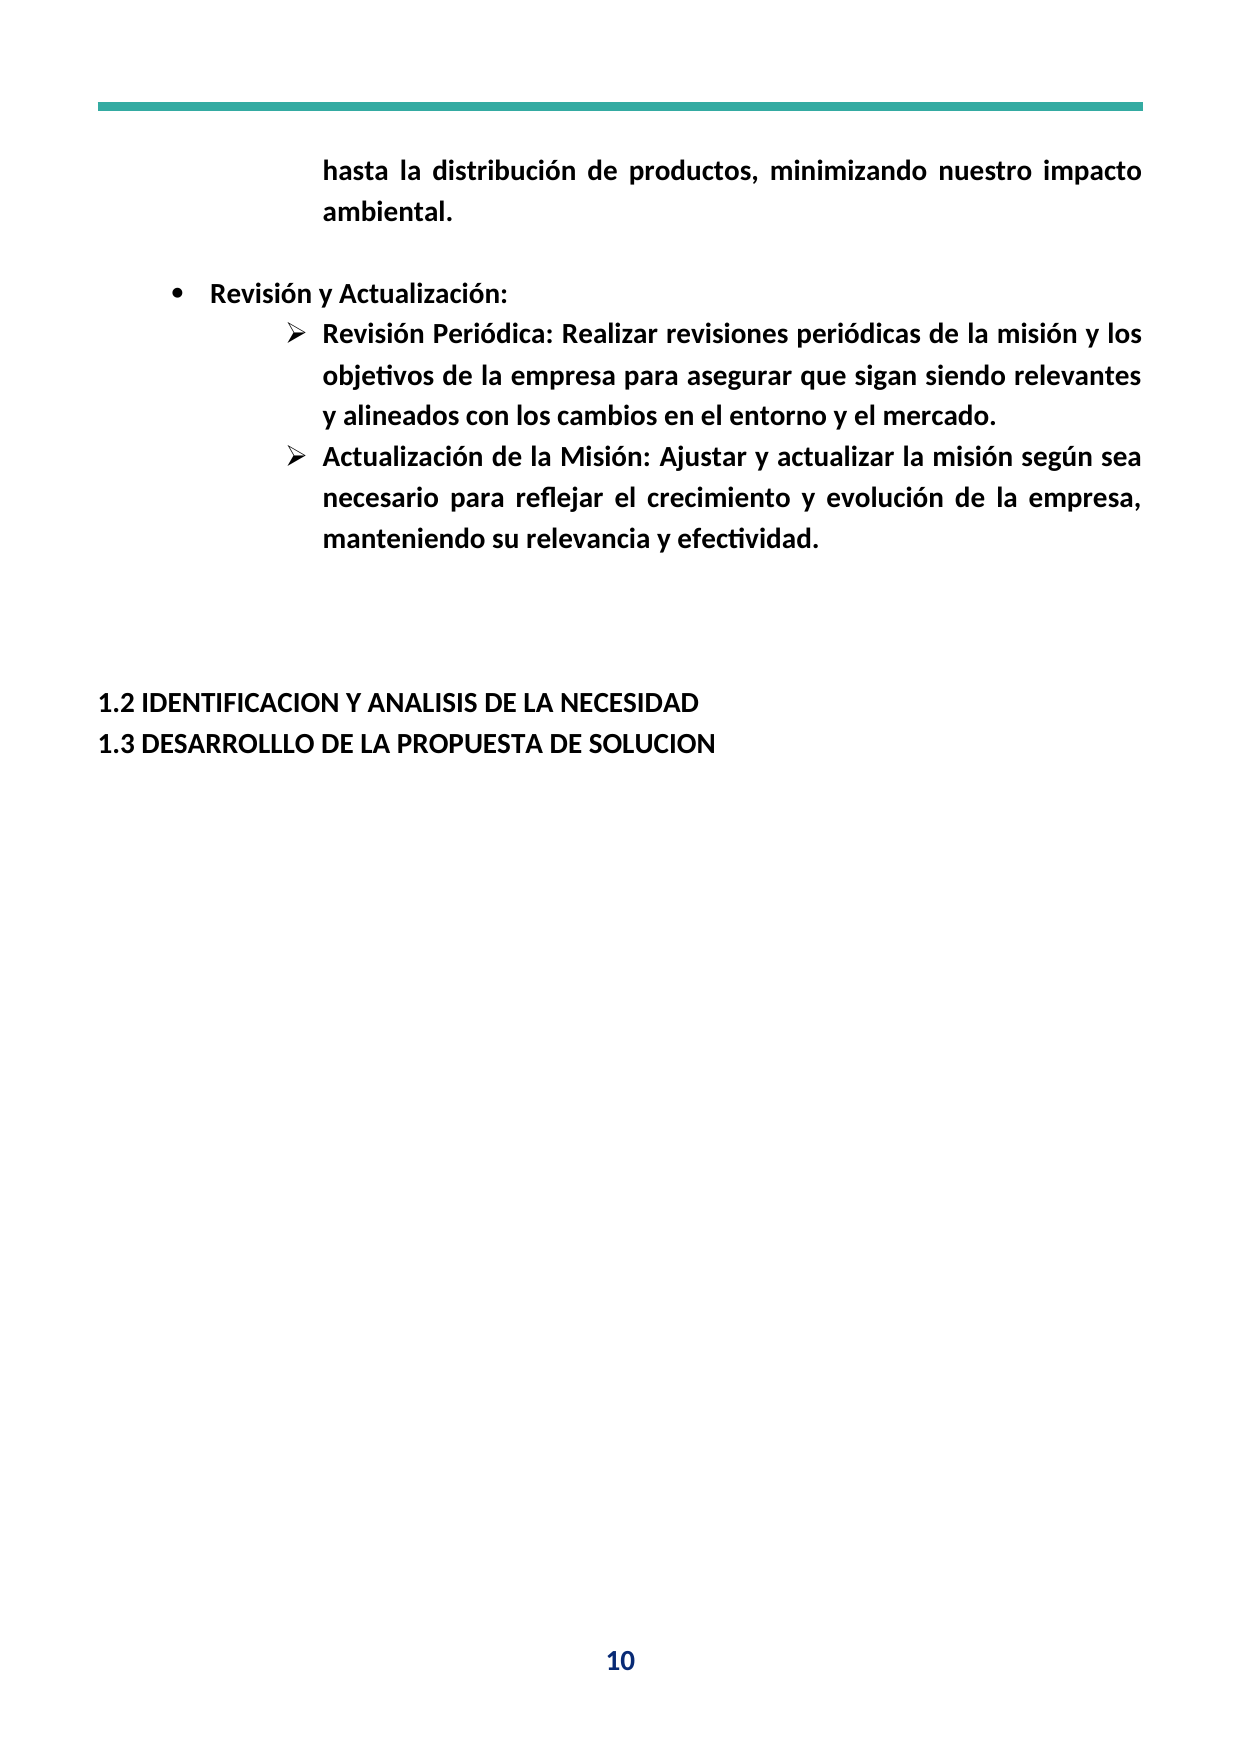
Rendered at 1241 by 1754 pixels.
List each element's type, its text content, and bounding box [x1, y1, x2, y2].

list Actualización de la Misión: Ajustar y actualizar la misión según sea necesario para reflejar el crecimiento y evolución de la empresa, manteniendo su relevancia y efectividad. [285, 438, 1143, 556]
list IDENTIFICACION Y ANALISIS DE LA NECESIDAD [97, 684, 1143, 720]
list Revisión y Actualización: [172, 275, 1143, 310]
list DESARROLLLO DE LA PROPUESTA DE SOLUCION [97, 725, 1143, 761]
list Revisión Periódica: Realizar revisiones periódicas de la misión y los objetivos de la empresa para asegurar que sigan siendo relevantes y alineados con los cambios en el entorno y el mercado. [285, 316, 1143, 433]
